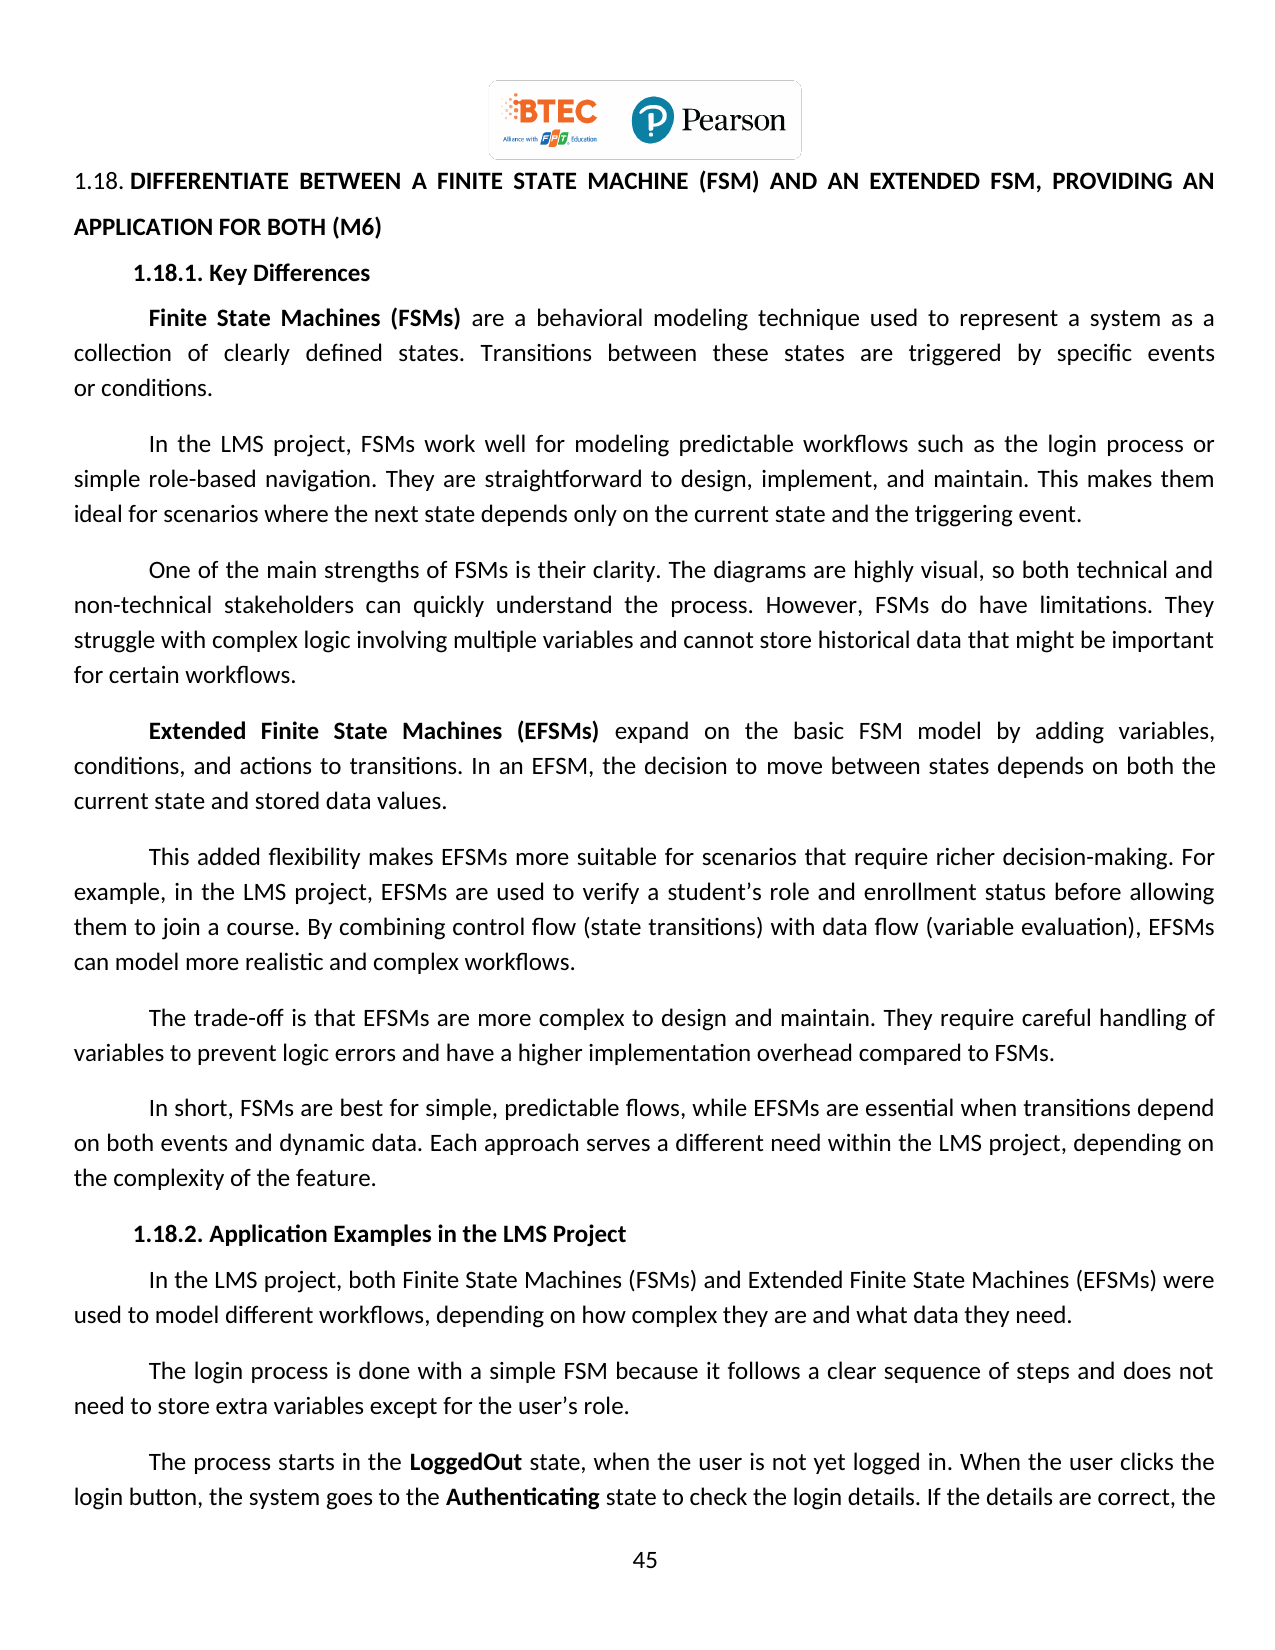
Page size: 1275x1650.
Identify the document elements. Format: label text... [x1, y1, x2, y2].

subtitle Differentiate between a finite state machine (FSM) and an extended FSM, providing an application for both (M6) [73, 165, 1216, 242]
text In short, FSMs are best for simple, predictable flows, while EFSMs are essential when transitions depend on both events and dynamic data. Each approach serves a different need within the LMS project, depending on the complexity of the feature. [73, 1093, 1216, 1193]
text In the LMS project, both Finite State Machines (FSMs) and Extended Finite State Machines (EFSMs) were used to model different workflows, depending on how complex they are and what data they need. [73, 1264, 1216, 1330]
text One of the main strengths of FSMs is their clarity. The diagrams are highly visual, so both technical and non-technical stakeholders can quickly understand the process. However, FSMs do have limitations. They struggle with complex logic involving multiple variables and cannot store historical data that might be important for certain workflows. [73, 554, 1216, 690]
text This added flexibility makes EFSMs more suitable for scenarios that require richer decision-making. For example, in the LMS project, EFSMs are used to verify a student’s role and enrollment status before allowing them to join a course. By combining control flow (state transitions) with data flow (variable evaluation), EFSMs can model more realistic and complex workflows. [73, 841, 1216, 976]
text The trade-off is that EFSMs are more complex to design and maintain. They require careful handling of variables to prevent logic errors and have a higher implementation overhead compared to FSMs. [73, 1002, 1216, 1067]
text In the LMS project, FSMs work well for modeling predictable workflows such as the login process or simple role-based navigation. They are straightforward to design, implement, and maintain. This makes them ideal for scenarios where the next state depends only on the current state and the triggering event. [73, 428, 1216, 529]
text Finite State Machines (FSMs) are a behavioral modeling technique used to represent a system as a collection of clearly defined states. Transitions between these states are triggered by specific events or conditions. [73, 303, 1216, 403]
picture [482, 75, 808, 166]
subtitle Application Examples in the LMS Project [73, 1218, 1216, 1249]
subtitle Key Differences [73, 257, 1216, 287]
text Extended Finite State Machines (EFSMs) expand on the basic FSM model by adding variables, conditions, and actions to transitions. In an EFSM, the decision to move between states depends on both the current state and stored data values. [73, 715, 1216, 816]
text The login process is done with a simple FSM because it follows a clear sequence of steps and does not need to store extra variables except for the user’s role. [73, 1355, 1216, 1421]
